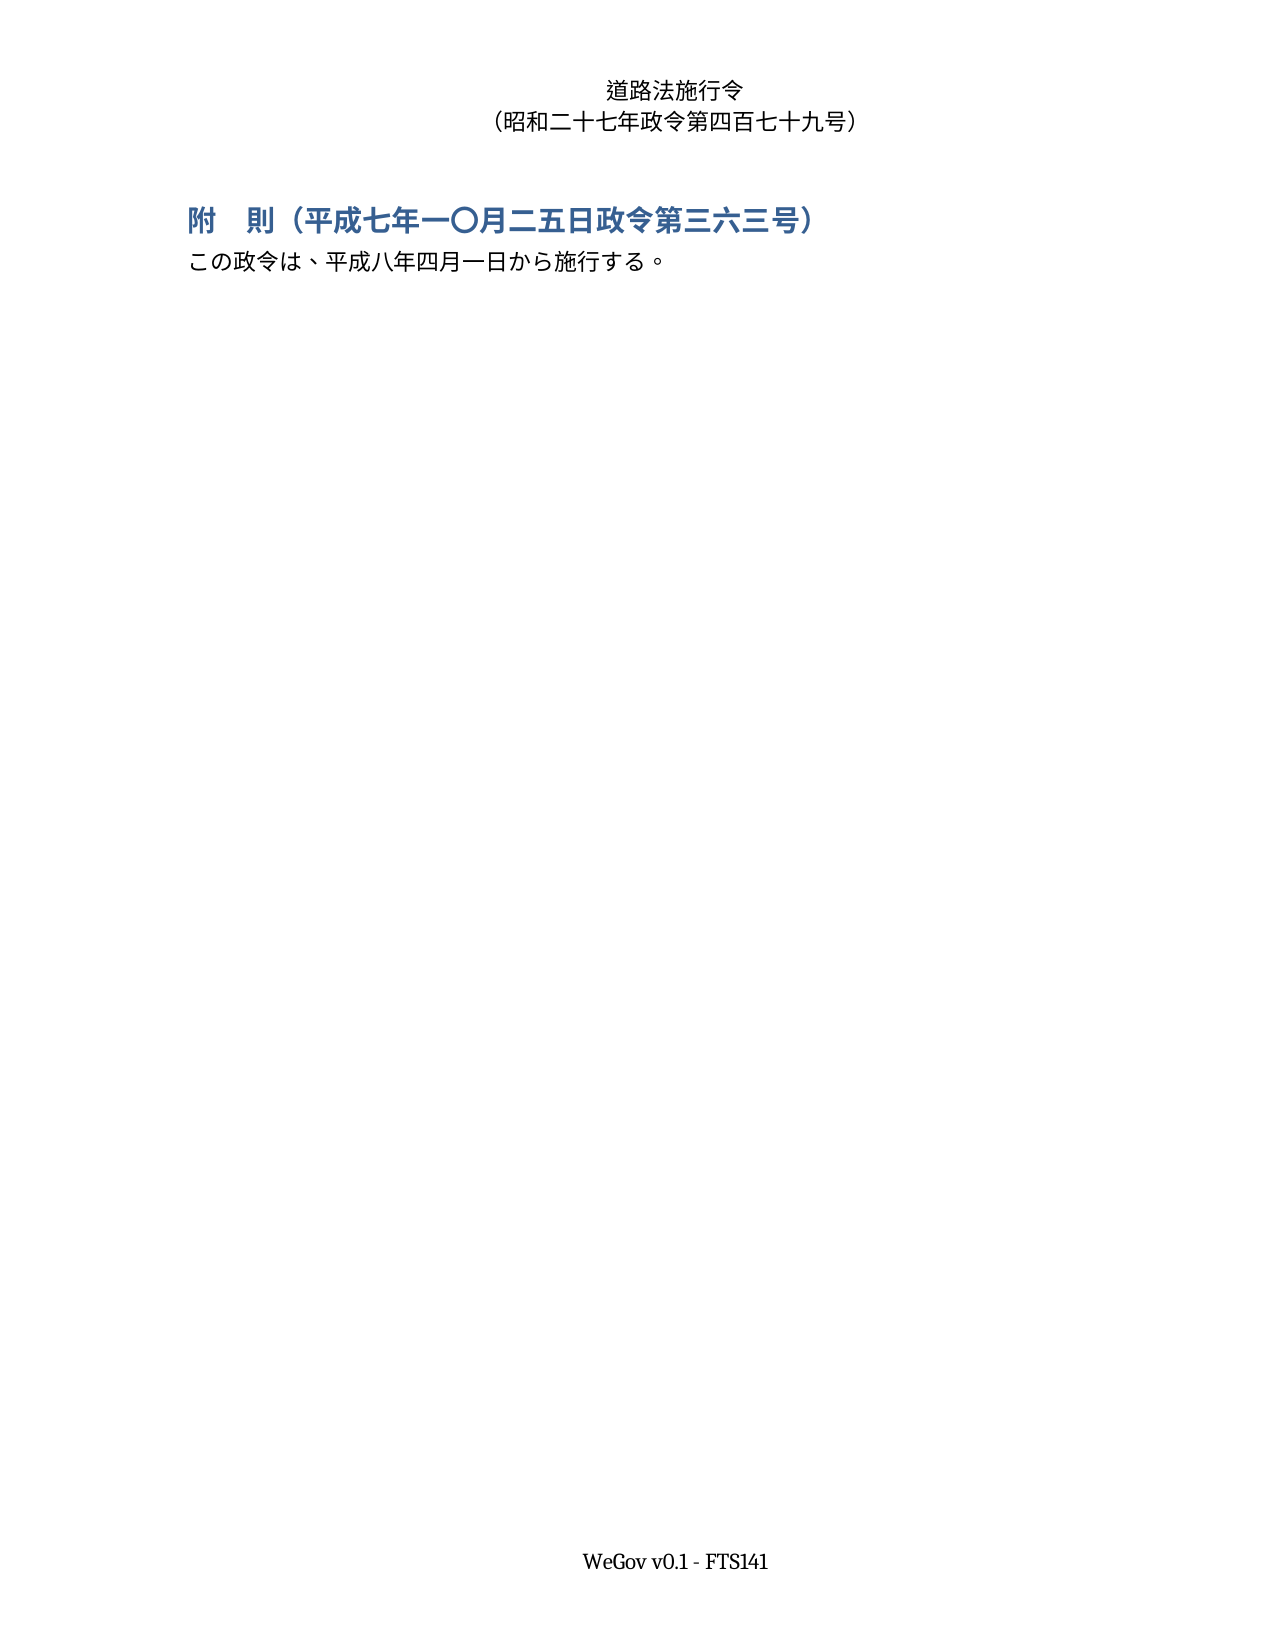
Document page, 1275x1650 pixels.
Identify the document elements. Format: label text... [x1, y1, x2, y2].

subtitle 附 則（平成七年一〇月二五日政令第三六三号） [187, 200, 1087, 240]
text この政令は、平成八年四月一日から施行する。 [187, 246, 1087, 277]
